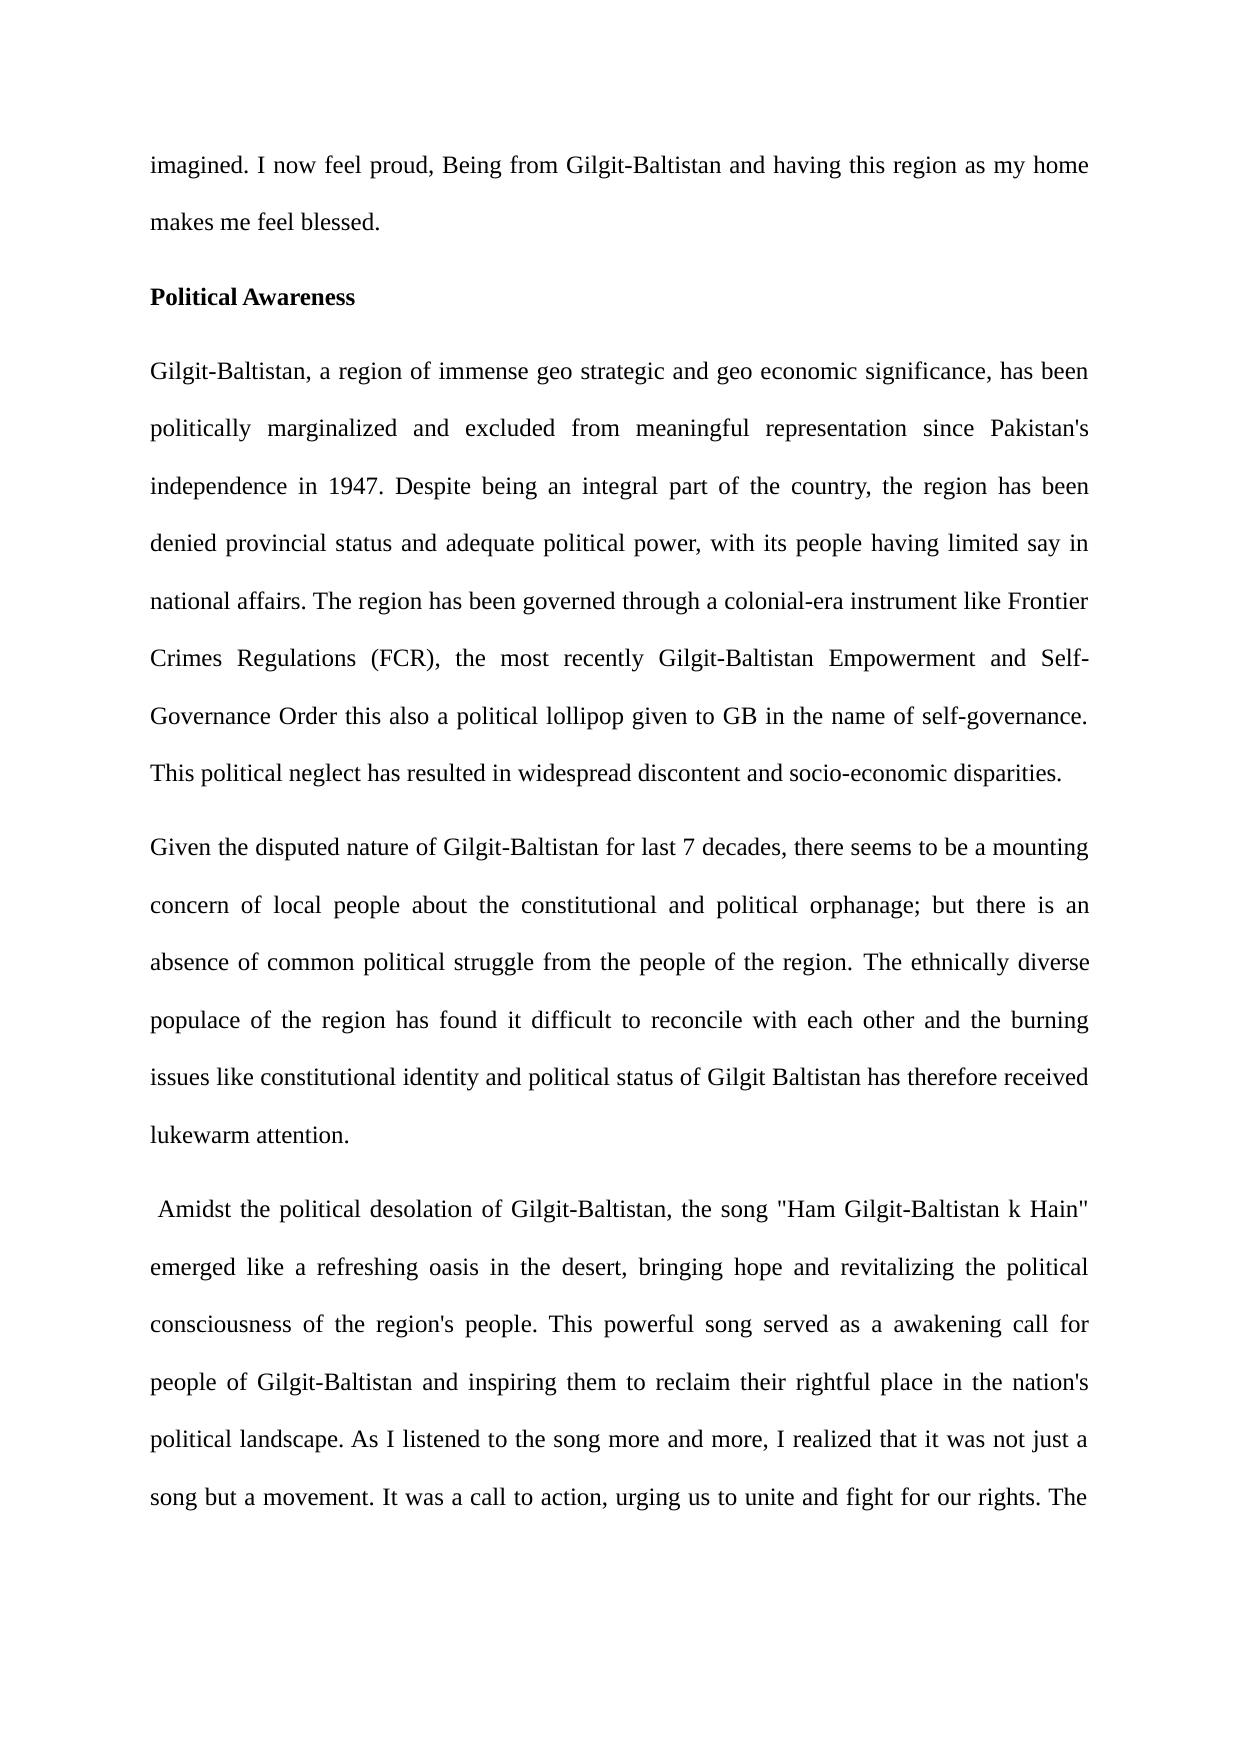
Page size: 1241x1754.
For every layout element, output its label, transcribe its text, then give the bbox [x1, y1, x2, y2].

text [150, 1194, 1090, 1510]
text Political Awareness [150, 282, 1090, 310]
text Gilgit-Baltistan, a region of immense geo strategic and geo economic significance, has been politically marginalized and excluded from meaningful representation since Pakistan's independence in 1947. Despite being an integral part of the country, the region has been denied provincial status and adequate political power, with its people having limited say in national affairs. The region has been governed through a colonial-era instrument like Frontier Crimes Regulations (FCR), the most recently Gilgit-Baltistan Empowerment and Self-Governance Order this also a political lollipop given to GB in the name of self-governance. This political neglect has resulted in widespread discontent and socio-economic disparities. [150, 356, 1090, 787]
text Given the disputed nature of Gilgit-Baltistan for last 7 decades, there seems to be a mounting concern of local people about the constitutional and political orphanage; but there is an absence of common political struggle from the people of the region. The ethnically diverse populace of the region has found it difficult to reconcile with each other and the burning issues like constitutional identity and political status of Gilgit Baltistan has therefore received lukewarm attention. [150, 832, 1090, 1149]
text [150, 150, 1090, 236]
